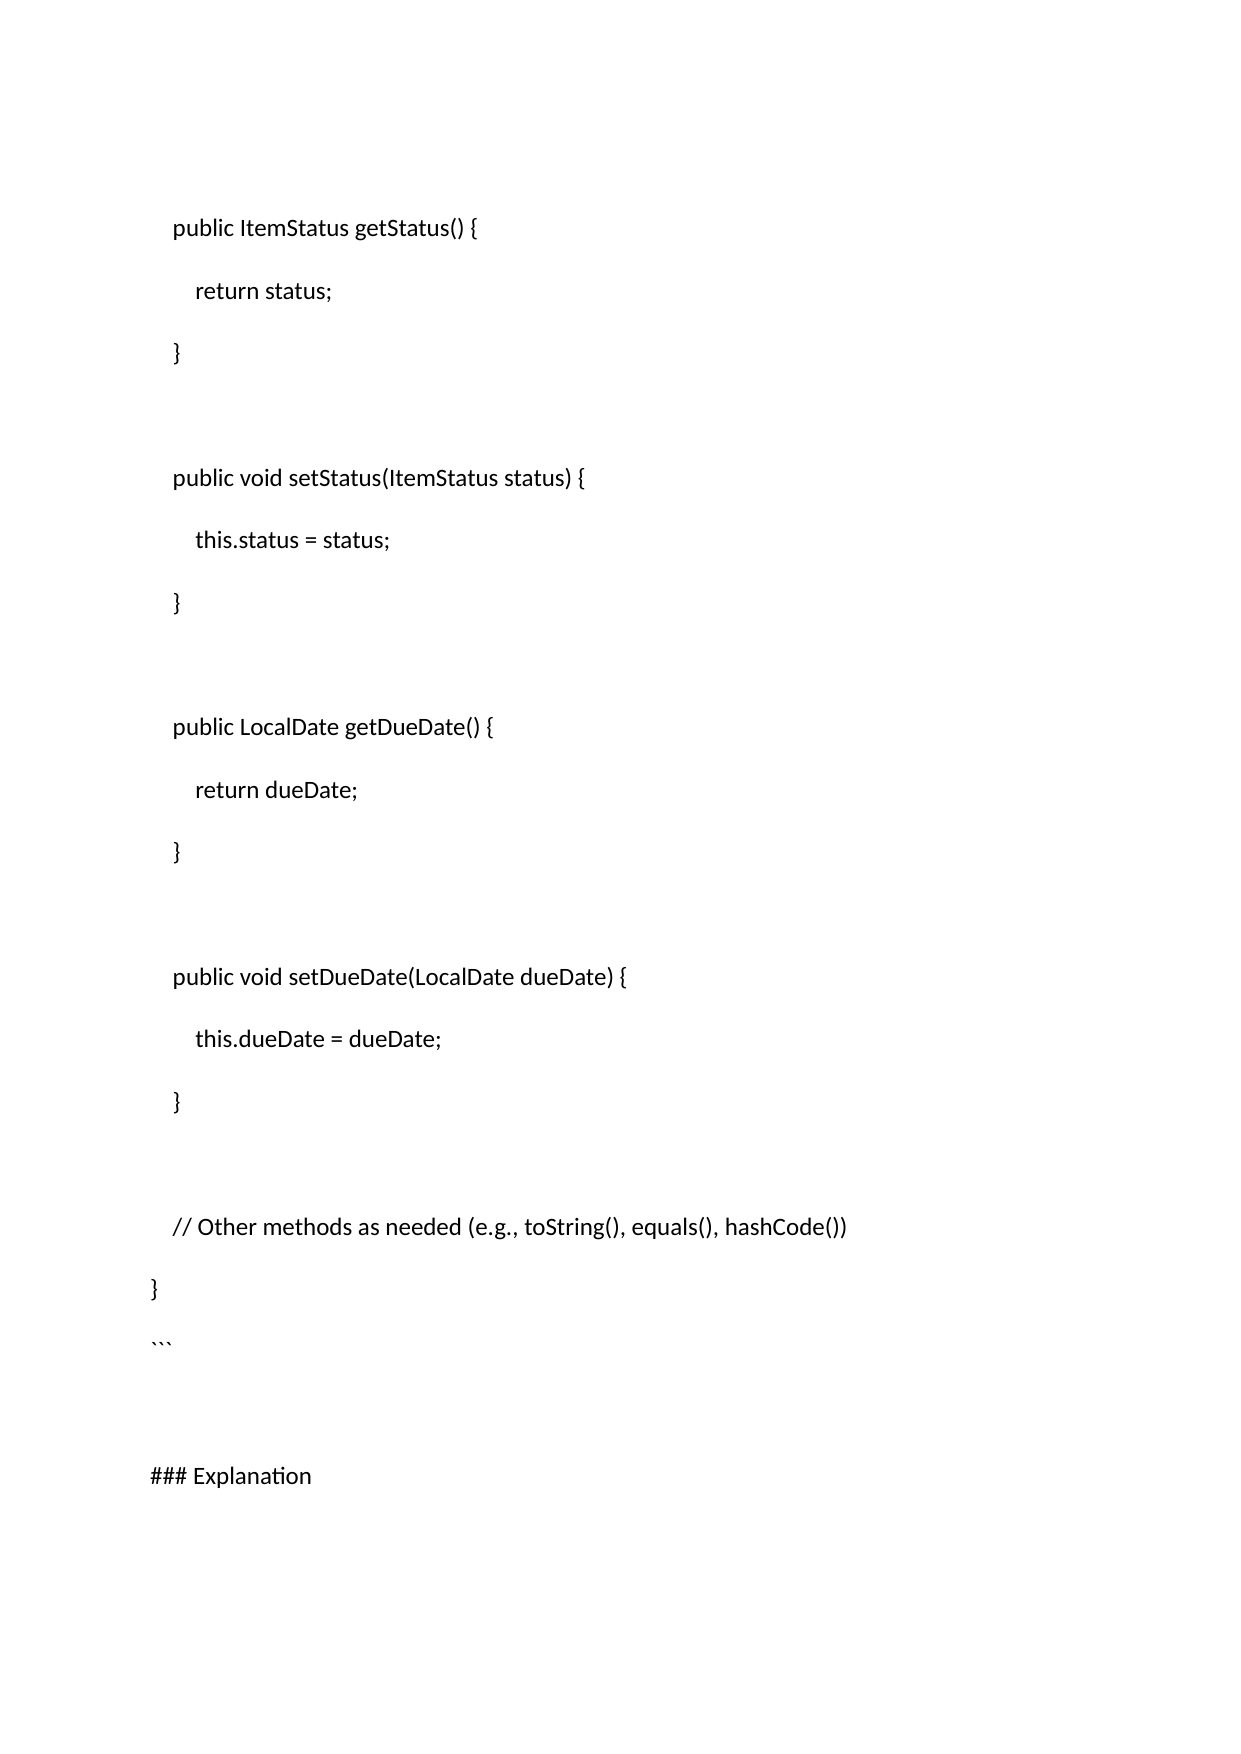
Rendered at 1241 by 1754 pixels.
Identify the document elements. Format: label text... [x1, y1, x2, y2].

text public void setDueDate(LocalDate dueDate) { [150, 961, 1090, 992]
text // Other methods as needed (e.g., toString(), equals(), hashCode()) [150, 1211, 1090, 1241]
text ``` [150, 1336, 1090, 1366]
text public ItemStatus getStatus() { [150, 212, 1090, 243]
text public LocalDate getDueDate() { [150, 712, 1090, 742]
text return dueDate; [150, 774, 1090, 804]
text } [150, 836, 1090, 867]
text return status; [150, 275, 1090, 305]
text } [150, 1273, 1090, 1304]
text } [150, 587, 1090, 617]
text public void setStatus(ItemStatus status) { [150, 462, 1090, 492]
text this.status = status; [150, 524, 1090, 555]
text } [150, 337, 1090, 368]
text this.dueDate = dueDate; [150, 1023, 1090, 1054]
text } [150, 1086, 1090, 1116]
text ### Explanation [150, 1460, 1090, 1491]
